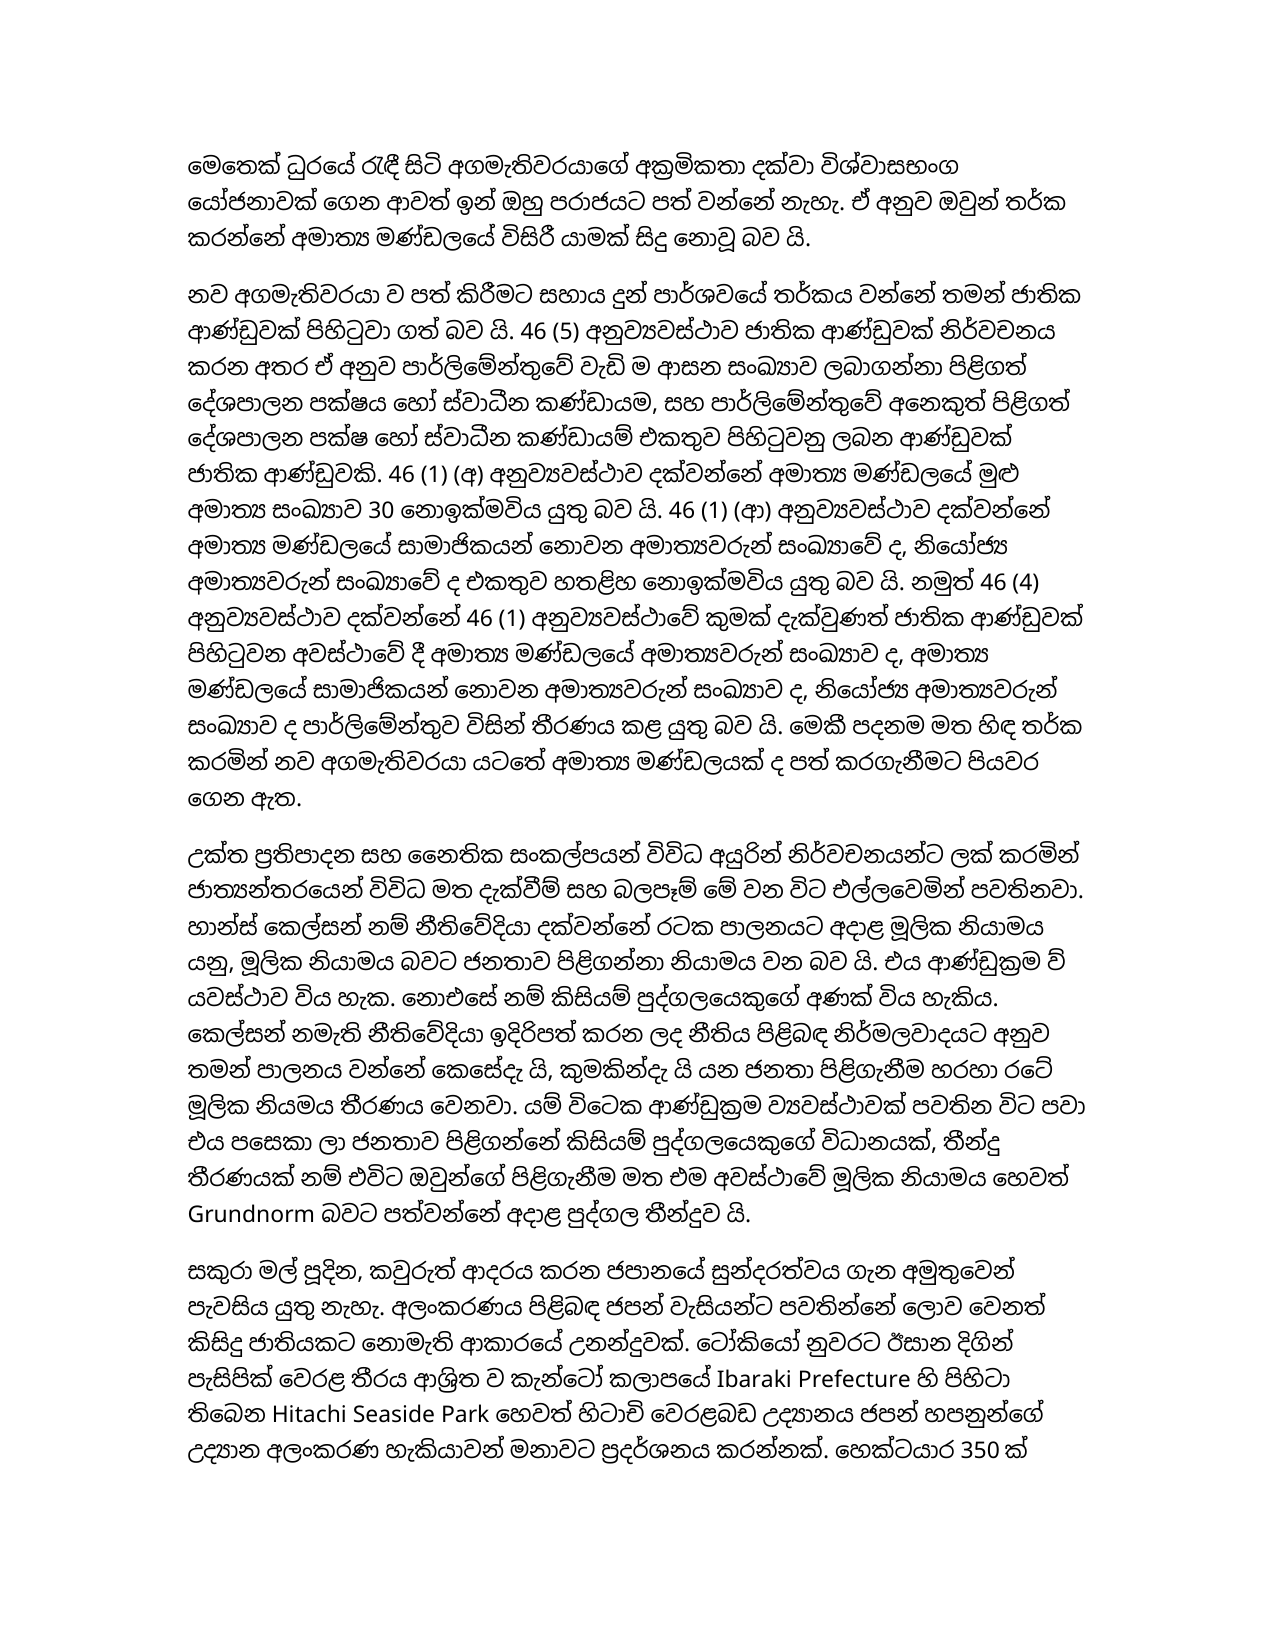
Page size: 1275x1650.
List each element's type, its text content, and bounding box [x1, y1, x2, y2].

text උක්ත ප්‍රතිපාදන සහ නෛතික සංකල්පයන් විවිධ අයුරින් නිර්වචනයන්ට ලක් කරමින් ජාත්‍යන්තරයෙන් විවිධ මත දැක්වීම් සහ බලපෑම් මේ වන විට එල්ලවෙමින් පවතිනවා. හාන්ස් කෙල්සන් නම් නීතිවේදියා දක්වන්නේ රටක පාලනයට අදාළ මූලික නියාමය යනු, මූලික නියාමය බවට ජනතාව පිළිගන්නා නියාමය වන බව යි. එය ආණ්ඩුක්‍රම ව්‍යවස්ථාව විය හැක. නොඑසේ නම් කිසියම් පුද්ගලයෙකුගේ අණක් විය හැකිය. කෙල්සන් නමැති නීතිවේදියා ඉදිරිපත් කරන ලද නීතිය පිළිබඳ නිර්මලවාදයට අනුව තමන් පාලනය වන්නේ කෙසේදැ යි, කුමකින්දැ යි යන ජනතා පිළිගැනීම හරහා රටේ මූලික නියමය තීරණය වෙනවා. යම් විටෙක ආණ්ඩුක්‍රම ව්‍යවස්ථාවක් පවතින විට පවා එය පසෙකා ලා ජනතාව පිළිගන්නේ කිසියම් පුද්ගලයෙකුගේ විධානයක්, තීන්දු තීරණයක් නම් එවිට ඔවුන්ගේ පිළිගැනීම මත එම අවස්ථාවේ මූලික නියාමය හෙවත් Grundnorm බවට පත්වන්නේ අදාළ පුද්ගල තීන්දුව යි. [187, 838, 1087, 1229]
text නව අගමැතිවරයා ව පත් කිරීමට සහාය දුන් පාර්ශවයේ තර්කය වන්නේ තමන් ජාතික ආණ්ඩුවක් පිහිටුවා ගත් බව යි. 46 (5) අනුව්‍යවස්ථාව ජාතික ආණ්ඩුවක් නිර්වචනය කරන අතර ඒ අනුව පාර්ලිමේන්තුවේ වැඩි ම ආසන සංඛ්‍යාව ලබාගන්නා පිළිගත් දේශපාලන පක්ෂය හෝ ස්වාධීන කණ්ඩායම, සහ පාර්ලිමේන්තුවේ අනෙකුත් පිළිගත් දේශපාලන පක්ෂ හෝ ස්වාධීන කණ්ඩායම් එකතුව පිහිටුවනු ලබන ආණ්ඩුවක් ජාතික ආණ්ඩුවකි. 46 (1) (අ) අනුව්‍යවස්ථාව දක්වන්නේ අමාත්‍ය මණ්ඩලයේ මුළු අමාත්‍ය සංඛ්‍යාව 30 නොඉක්මවිය යුතු බව යි. 46 (1) (ආ) අනුව්‍යවස්ථාව දක්වන්නේ අමාත්‍ය මණ්ඩලයේ සාමාජිකයන් නොවන අමාත්‍යවරුන් සංඛ්‍යාවේ ද, නියෝජ්‍ය අමාත්‍යවරුන් සංඛ්‍යාවේ ද එකතුව හතළිහ නොඉක්මවිය යුතු බව යි. නමුත් 46 (4) අනුව්‍යවස්ථාව දක්වන්නේ 46 (1) අනුව්‍යවස්ථාවේ කුමක් දැක්වුණත් ජාතික ආණ්ඩුවක් පිහිටුවන අවස්ථාවේ දී අමාත්‍ය මණ්ඩලයේ අමාත්‍යවරුන් සංඛ්‍යාව ද, අමාත්‍ය මණ්ඩලයේ සාමාජිකයන් නොවන අමාත්‍යවරුන් සංඛ්‍යාව ද, නියෝජ්‍ය අමාත්‍යවරුන් සංඛ්‍යාව ද පාර්ලිමේන්තුව විසින් තීරණය කළ යුතු බව යි. මෙකී පදනම මත හිඳ තර්ක කරමින් නව අගමැතිවරයා යටතේ අමාත්‍ය මණ්ඩලයක් ද පත් කරගැනීමට පියවර ගෙන ඇත. [187, 279, 1087, 813]
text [187, 1255, 1087, 1466]
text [187, 150, 1087, 253]
